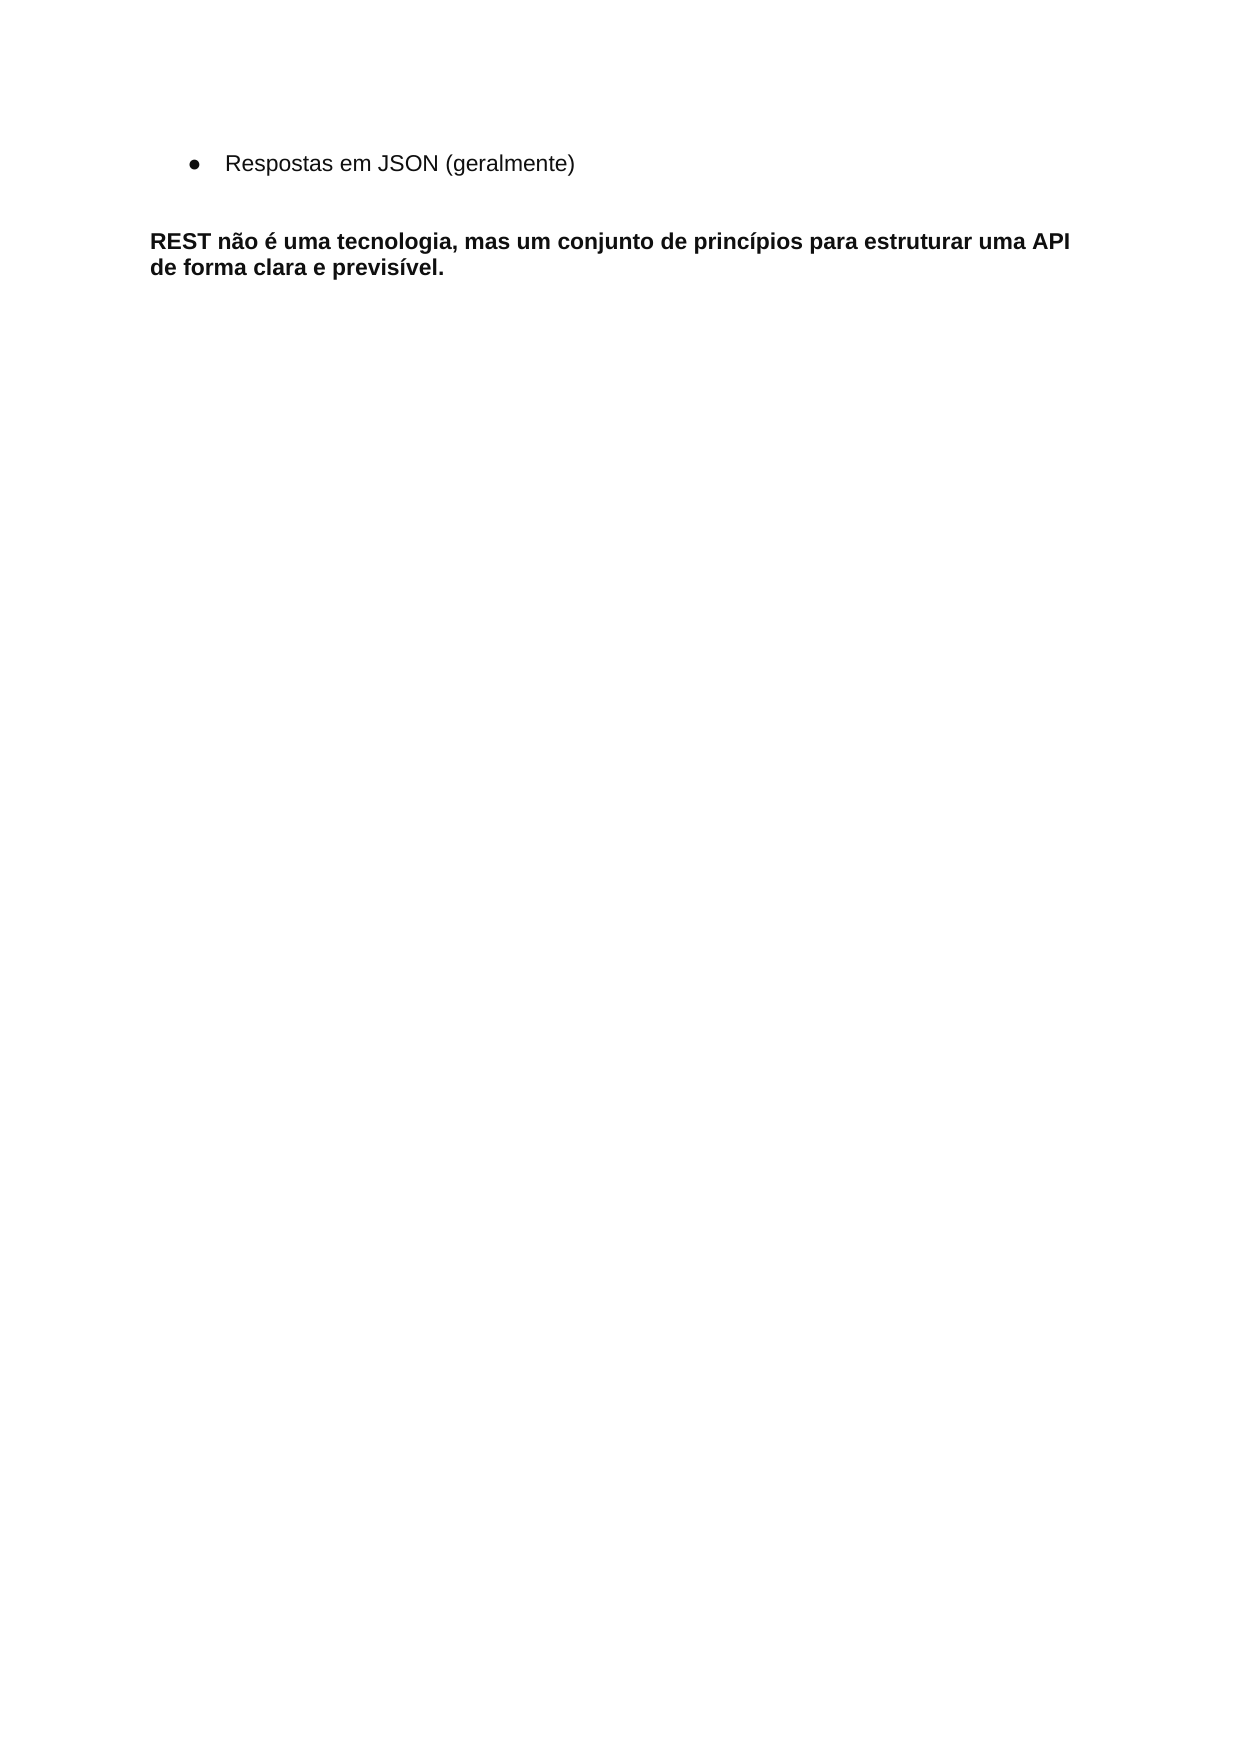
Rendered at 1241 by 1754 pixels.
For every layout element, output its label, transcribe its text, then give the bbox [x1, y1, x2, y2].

list Respostas em JSON (geralmente) [187, 150, 1090, 203]
text REST não é uma tecnologia, mas um conjunto de princípios para estruturar uma API de forma clara e previsível. [150, 228, 1090, 280]
